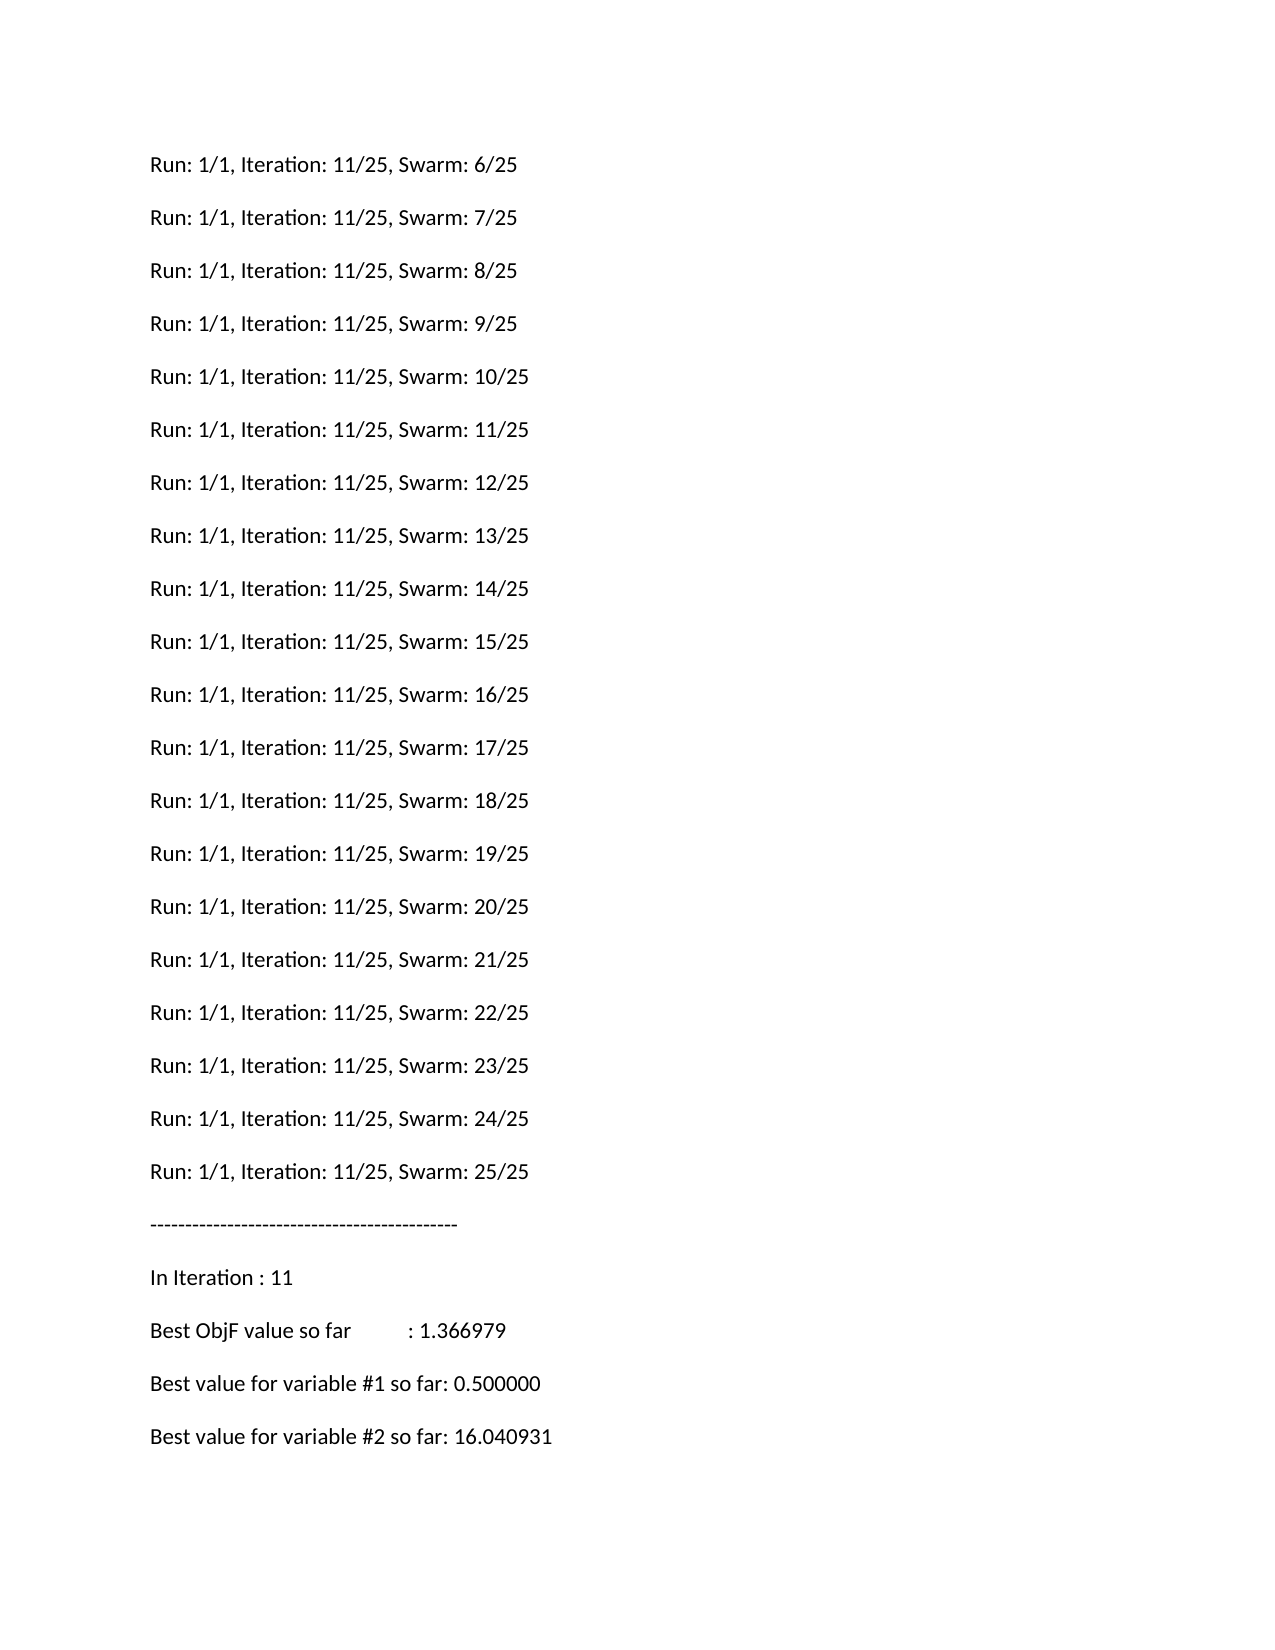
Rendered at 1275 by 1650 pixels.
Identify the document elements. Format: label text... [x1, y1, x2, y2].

text Run: 1/1, Iteration: 11/25, Swarm: 8/25 [150, 256, 1125, 284]
text Run: 1/1, Iteration: 11/25, Swarm: 7/25 [150, 203, 1125, 231]
text Run: 1/1, Iteration: 11/25, Swarm: 17/25 [150, 733, 1125, 761]
text Run: 1/1, Iteration: 11/25, Swarm: 12/25 [150, 468, 1125, 496]
text Run: 1/1, Iteration: 11/25, Swarm: 25/25 [150, 1157, 1125, 1185]
text Run: 1/1, Iteration: 11/25, Swarm: 13/25 [150, 521, 1125, 549]
text Run: 1/1, Iteration: 11/25, Swarm: 22/25 [150, 998, 1125, 1026]
text Run: 1/1, Iteration: 11/25, Swarm: 14/25 [150, 574, 1125, 602]
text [150, 1210, 1125, 1238]
text Run: 1/1, Iteration: 11/25, Swarm: 10/25 [150, 362, 1125, 390]
text Run: 1/1, Iteration: 11/25, Swarm: 15/25 [150, 627, 1125, 655]
text Run: 1/1, Iteration: 11/25, Swarm: 19/25 [150, 839, 1125, 867]
text Run: 1/1, Iteration: 11/25, Swarm: 21/25 [150, 945, 1125, 973]
text Run: 1/1, Iteration: 11/25, Swarm: 11/25 [150, 415, 1125, 443]
text Best value for variable #1 so far: 0.500000 [150, 1369, 1125, 1397]
text Run: 1/1, Iteration: 11/25, Swarm: 9/25 [150, 309, 1125, 337]
text Run: 1/1, Iteration: 11/25, Swarm: 18/25 [150, 786, 1125, 814]
text Best ObjF value so far : 1.366979 [150, 1316, 1125, 1344]
text Run: 1/1, Iteration: 11/25, Swarm: 20/25 [150, 892, 1125, 920]
text In Iteration : 11 [150, 1263, 1125, 1291]
text Run: 1/1, Iteration: 11/25, Swarm: 6/25 [150, 150, 1125, 178]
text Run: 1/1, Iteration: 11/25, Swarm: 24/25 [150, 1104, 1125, 1132]
text Run: 1/1, Iteration: 11/25, Swarm: 16/25 [150, 680, 1125, 708]
text Run: 1/1, Iteration: 11/25, Swarm: 23/25 [150, 1051, 1125, 1079]
text Best value for variable #2 so far: 16.040931 [150, 1422, 1125, 1451]
